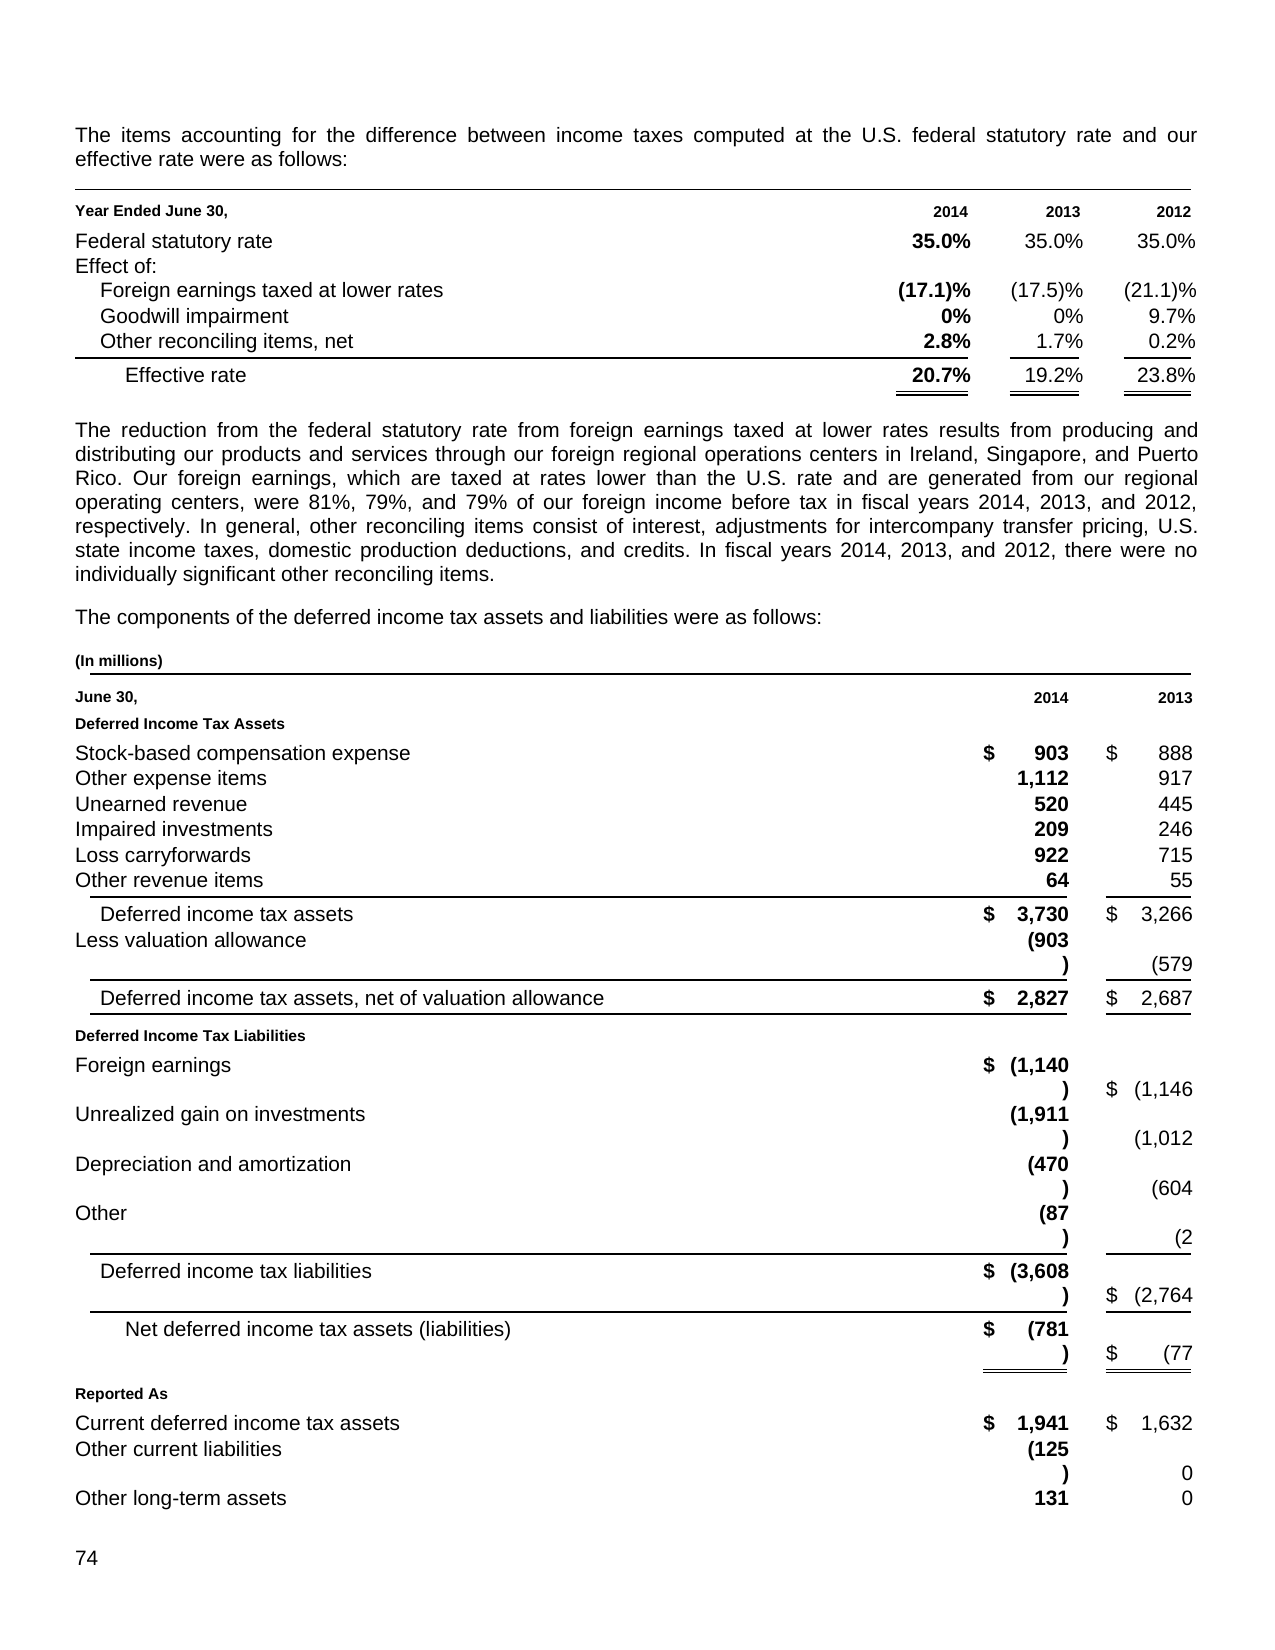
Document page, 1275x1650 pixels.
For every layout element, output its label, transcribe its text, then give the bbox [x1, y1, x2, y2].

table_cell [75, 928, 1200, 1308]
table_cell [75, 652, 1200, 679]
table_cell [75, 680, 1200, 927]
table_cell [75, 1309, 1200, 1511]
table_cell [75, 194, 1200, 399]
text The reduction from the federal statutory rate from foreign earnings taxed at lower rates results from producing and distributing our products and services through our foreign regional operations centers in Ireland, Singapore, and Puerto Rico. Our foreign earnings, which are taxed at rates lower than the U.S. rate and are generated from our regional operating centers, were 81%, 79%, and 79% of our foreign income before tax in fiscal years 2014, 2013, and 2012, respectively. In general, other reconciling items consist of interest, adjustments for intercompany transfer pricing, U.S. state income taxes, domestic production deductions, and credits. In fiscal years 2014, 2013, and 2012, there were no individually significant other reconciling items. [75, 418, 1200, 586]
text The components of the deferred income tax assets and liabilities were as follows: [75, 605, 1200, 629]
text The items accounting for the difference between income taxes computed at the U.S. federal statutory rate and our effective rate were as follows: [75, 122, 1200, 170]
